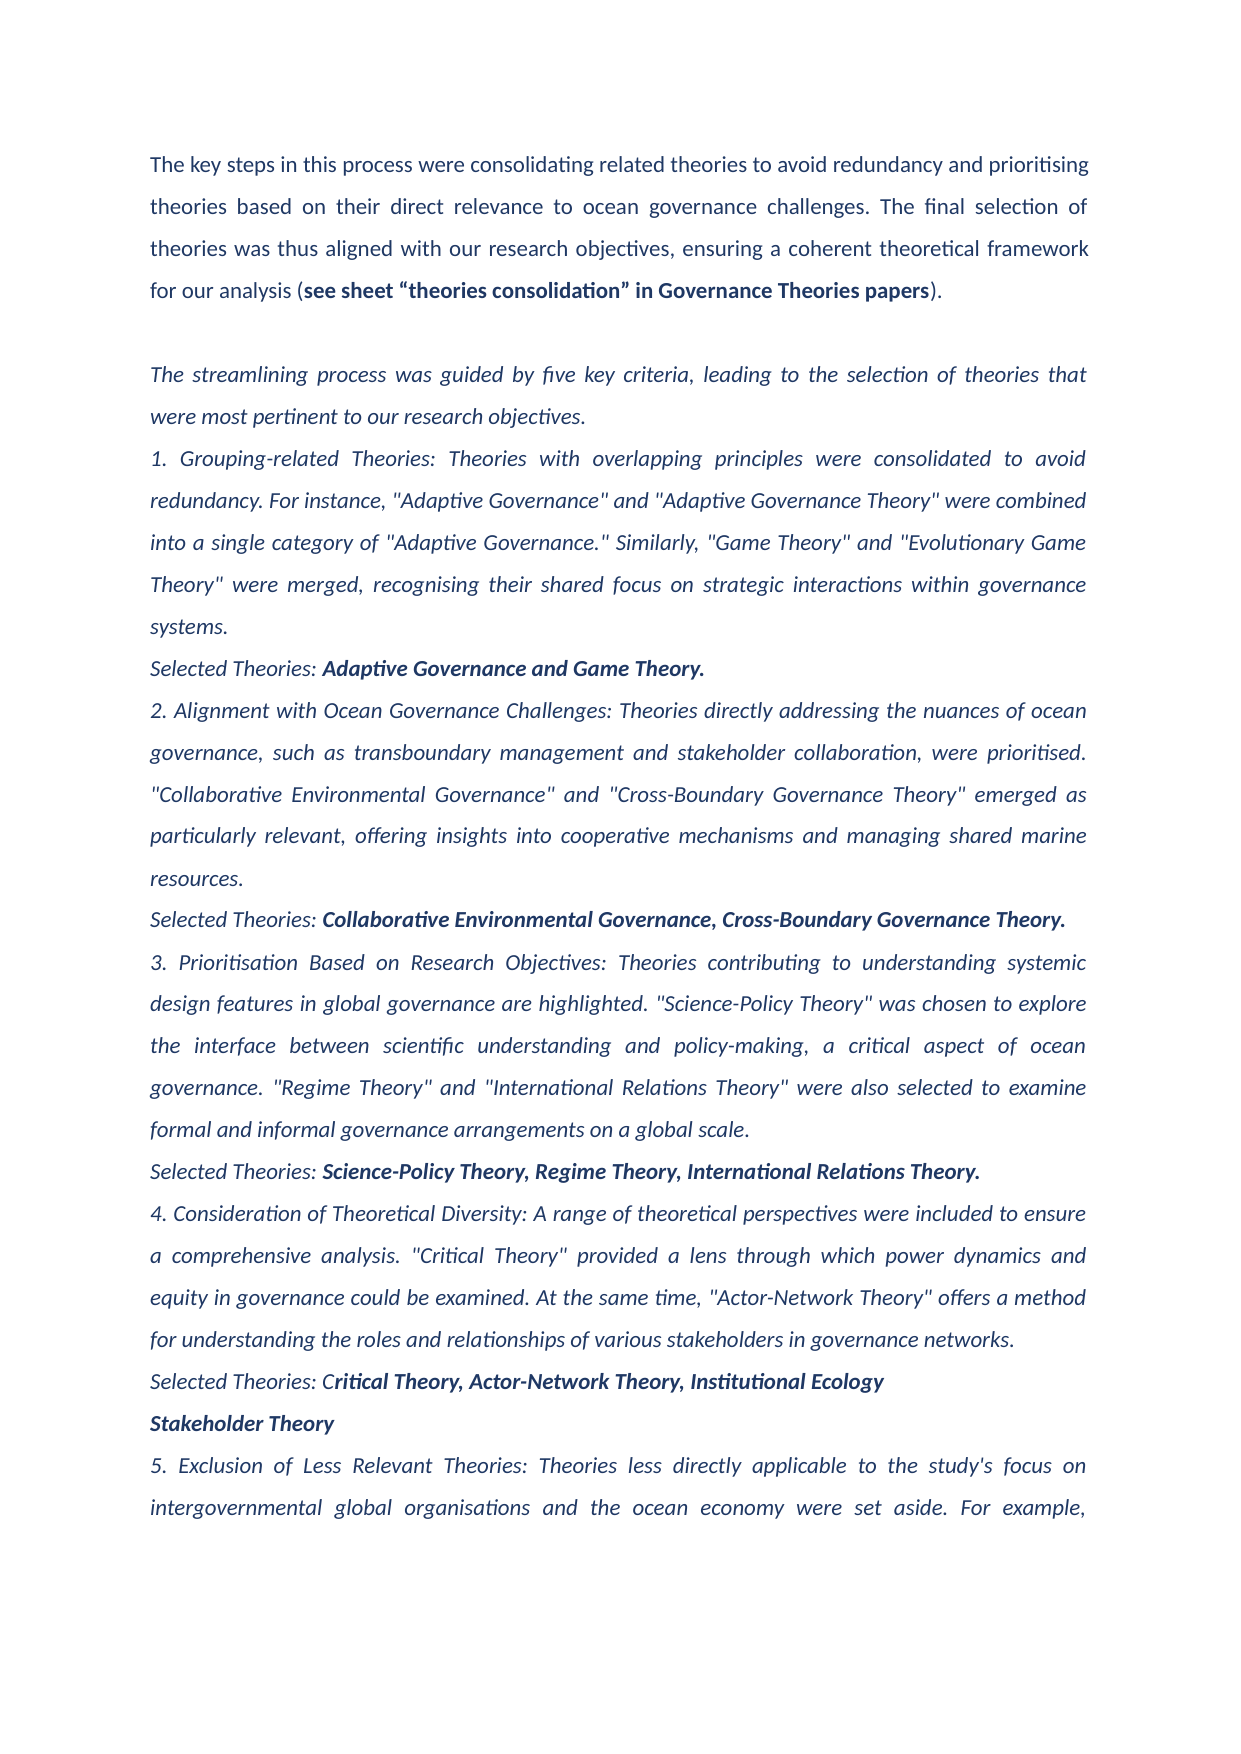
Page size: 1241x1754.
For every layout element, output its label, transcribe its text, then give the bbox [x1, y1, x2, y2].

text The key steps in this process were consolidating related theories to avoid redundancy and prioritising theories based on their direct relevance to ocean governance challenges. The final selection of theories was thus aligned with our research objectives, ensuring a coherent theoretical framework for our analysis (see sheet “theories consolidation” in Governance Theories papers). [150, 150, 1090, 304]
text Selected Theories: Collaborative Environmental Governance, Cross-Boundary Governance Theory. [150, 906, 1090, 934]
text Stakeholder Theory [150, 1409, 1090, 1437]
text 3. Prioritisation Based on Research Objectives: Theories contributing to understanding systemic design features in global governance are highlighted. "Science-Policy Theory" was chosen to explore the interface between scientific understanding and policy-making, a critical aspect of ocean governance. "Regime Theory" and "International Relations Theory" were also selected to examine formal and informal governance arrangements on a global scale. [150, 948, 1090, 1143]
text Selected Theories: Science-Policy Theory, Regime Theory, International Relations Theory. [150, 1157, 1090, 1186]
text Selected Theories: Critical Theory, Actor-Network Theory, Institutional Ecology [150, 1367, 1090, 1395]
text Selected Theories: Adaptive Governance and Game Theory. [150, 654, 1090, 682]
text 4. Consideration of Theoretical Diversity: A range of theoretical perspectives were included to ensure a comprehensive analysis. "Critical Theory" provided a lens through which power dynamics and equity in governance could be examined. At the same time, "Actor-Network Theory" offers a method for understanding the roles and relationships of various stakeholders in governance networks. [150, 1199, 1090, 1353]
text The streamlining process was guided by five key criteria, leading to the selection of theories that were most pertinent to our research objectives. [150, 360, 1090, 430]
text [150, 1451, 1090, 1521]
text 2. Alignment with Ocean Governance Challenges: Theories directly addressing the nuances of ocean governance, such as transboundary management and stakeholder collaboration, were prioritised. "Collaborative Environmental Governance" and "Cross-Boundary Governance Theory" emerged as particularly relevant, offering insights into cooperative mechanisms and managing shared marine resources. [150, 696, 1090, 892]
text 1. Grouping-related Theories: Theories with overlapping principles were consolidated to avoid redundancy. For instance, "Adaptive Governance" and "Adaptive Governance Theory" were combined into a single category of "Adaptive Governance." Similarly, "Game Theory" and "Evolutionary Game Theory" were merged, recognising their shared focus on strategic interactions within governance systems. [150, 444, 1090, 640]
